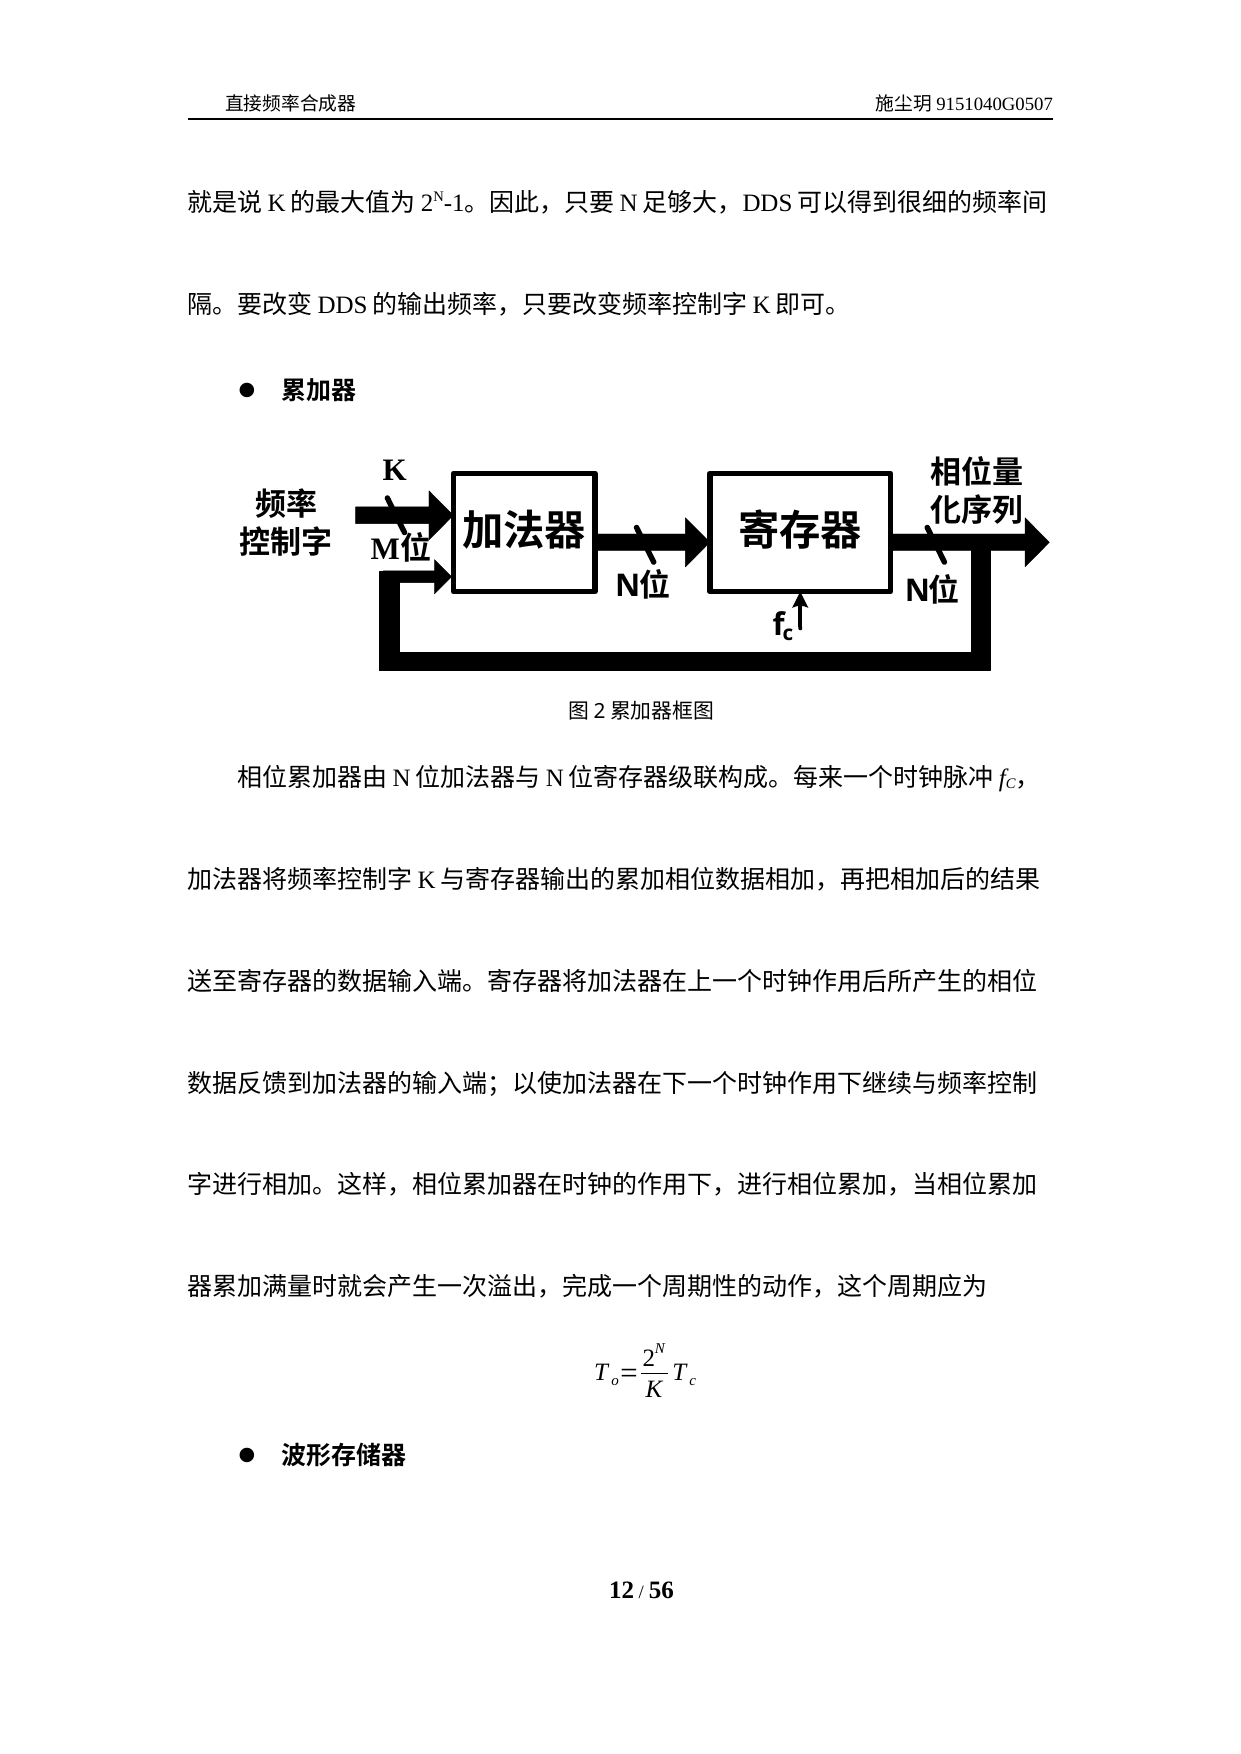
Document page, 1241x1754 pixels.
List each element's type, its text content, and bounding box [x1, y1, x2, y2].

text 相位累加器由N位加法器与N位寄存器级联构成。每来一个时钟脉冲fC，加法器将频率控制字K与寄存器输出的累加相位数据相加，再把相加后的结果送至寄存器的数据输入端。寄存器将加法器在上一个时钟作用后所产生的相位数据反馈到加法器的输入端；以使加法器在下一个时钟作用下继续与频率控制字进行相加。这样，相位累加器在时钟的作用下，进行相位累加，当相位累加器累加满量时就会产生一次溢出，完成一个周期性的动作，这个周期应为 [187, 742, 1053, 1319]
list 累加器 [237, 354, 1053, 422]
text 图 2 累加器框图 [187, 692, 1053, 726]
list 波形存储器 [237, 1419, 1053, 1487]
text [187, 166, 1053, 336]
